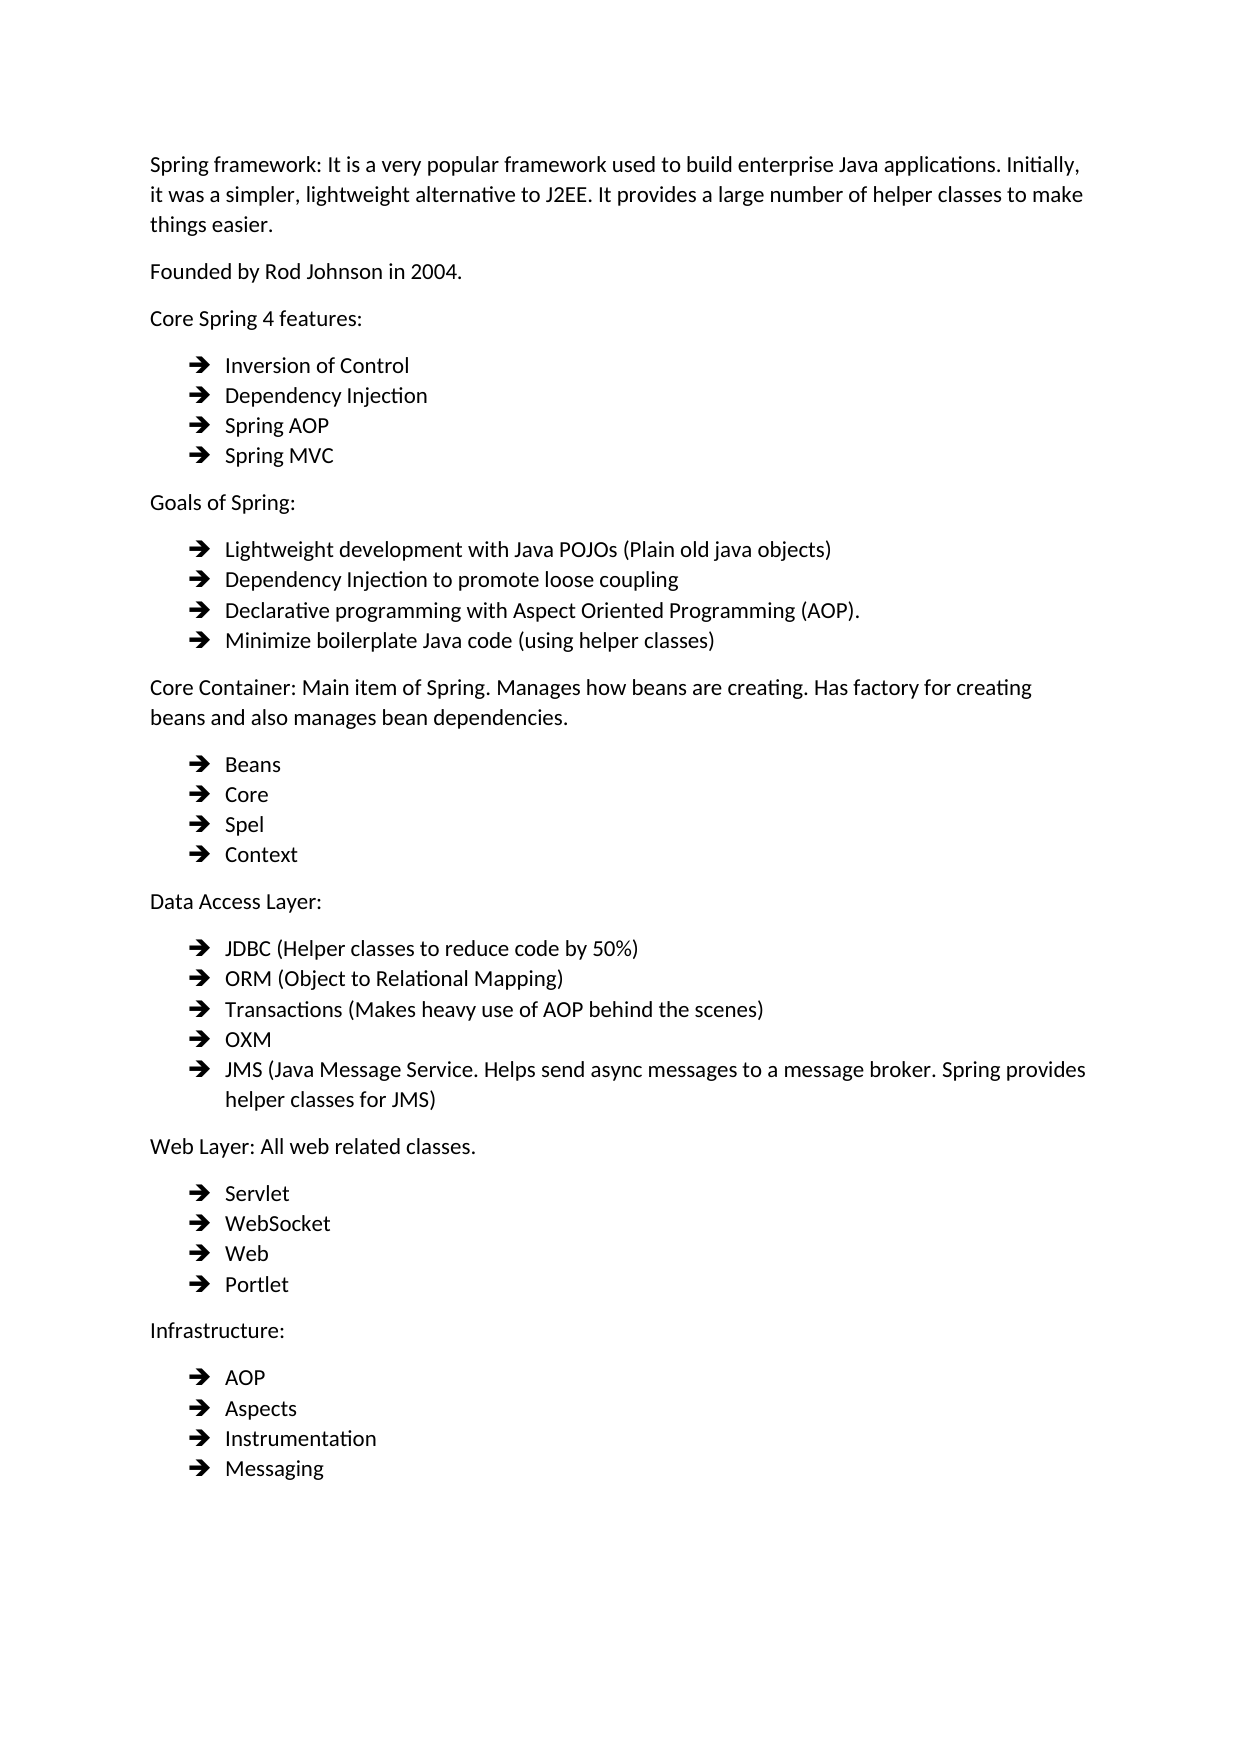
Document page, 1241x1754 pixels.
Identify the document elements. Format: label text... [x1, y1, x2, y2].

list Lightweight development with Java POJOs (Plain old java objects) [187, 535, 1090, 563]
list Spel [187, 810, 1090, 838]
list Minimize boilerplate Java code (using helper classes) [187, 626, 1090, 654]
list Inversion of Control [187, 351, 1090, 379]
list Portlet [187, 1270, 1090, 1298]
list JDBC (Helper classes to reduce code by 50%) [187, 934, 1090, 962]
text Infrastructure: [150, 1317, 1090, 1345]
text Core Container: Main item of Spring. Manages how beans are creating. Has factory for creating beans and also manages bean dependencies. [150, 673, 1090, 731]
list Beans [187, 750, 1090, 778]
list Core [187, 780, 1090, 808]
text Data Access Layer: [150, 887, 1090, 916]
list ORM (Object to Relational Mapping) [187, 964, 1090, 993]
text Goals of Spring: [150, 488, 1090, 517]
list Spring AOP [187, 411, 1090, 439]
text Spring framework: It is a very popular framework used to build enterprise Java applications. Initially, it was a simpler, lightweight alternative to J2EE. It provides a large number of helper classes to make things easier. [150, 150, 1090, 238]
list Declarative programming with Aspect Oriented Programming (AOP). [187, 596, 1090, 624]
text Founded by Rod Johnson in 2004. [150, 257, 1090, 285]
list Spring MVC [187, 442, 1090, 470]
list AOP [187, 1363, 1090, 1392]
list Dependency Injection to promote loose coupling [187, 566, 1090, 594]
list Instrumentation [187, 1424, 1090, 1452]
list OXM [187, 1025, 1090, 1053]
list Aspects [187, 1394, 1090, 1422]
list Servlet [187, 1179, 1090, 1207]
list WebSocket [187, 1209, 1090, 1237]
list Context [187, 841, 1090, 869]
list Dependency Injection [187, 381, 1090, 409]
list Messaging [187, 1454, 1090, 1482]
list JMS (Java Message Service. Helps send async messages to a message broker. Spring provides helper classes for JMS) [187, 1055, 1090, 1113]
text Core Spring 4 features: [150, 304, 1090, 332]
text Web Layer: All web related classes. [150, 1132, 1090, 1160]
list Web [187, 1239, 1090, 1268]
list Transactions (Makes heavy use of AOP behind the scenes) [187, 995, 1090, 1023]
